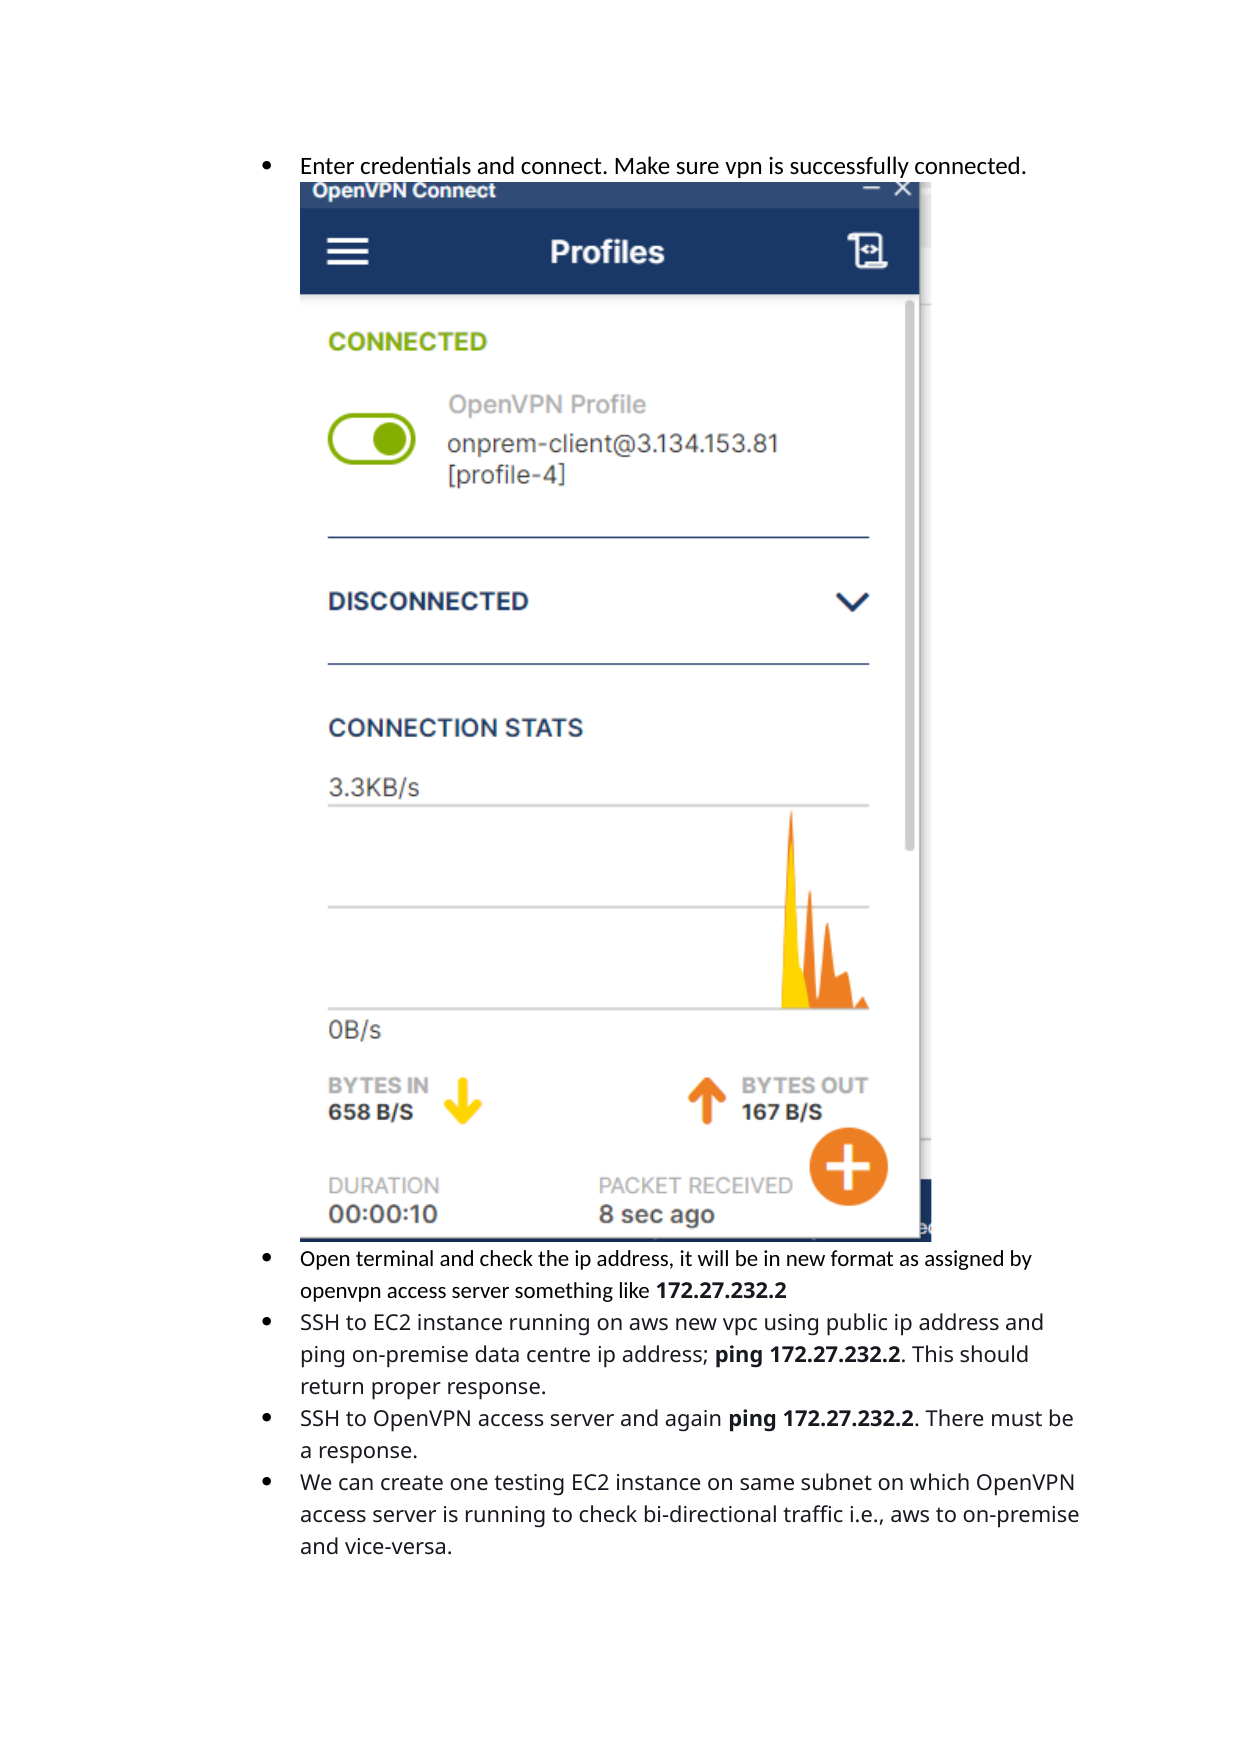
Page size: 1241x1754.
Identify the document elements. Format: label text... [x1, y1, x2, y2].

picture [300, 182, 932, 1242]
list SSH to OpenVPN access server and again ping 172.27.232.2. There must be a response. [262, 1403, 1090, 1465]
list Open terminal and check the ip address, it will be in new format as assigned by openvpn access server something like 172.27.232.2 [262, 1244, 1090, 1304]
list SSH to EC2 instance running on aws new vpc using public ip address and ping on-premise data centre ip address; ping 172.27.232.2. This should return proper response. [262, 1307, 1090, 1401]
list We can create one testing EC2 instance on same subnet on which OpenVPN access server is running to check bi-directional traffic i.e., aws to on-premise and vice-versa. [262, 1467, 1090, 1561]
